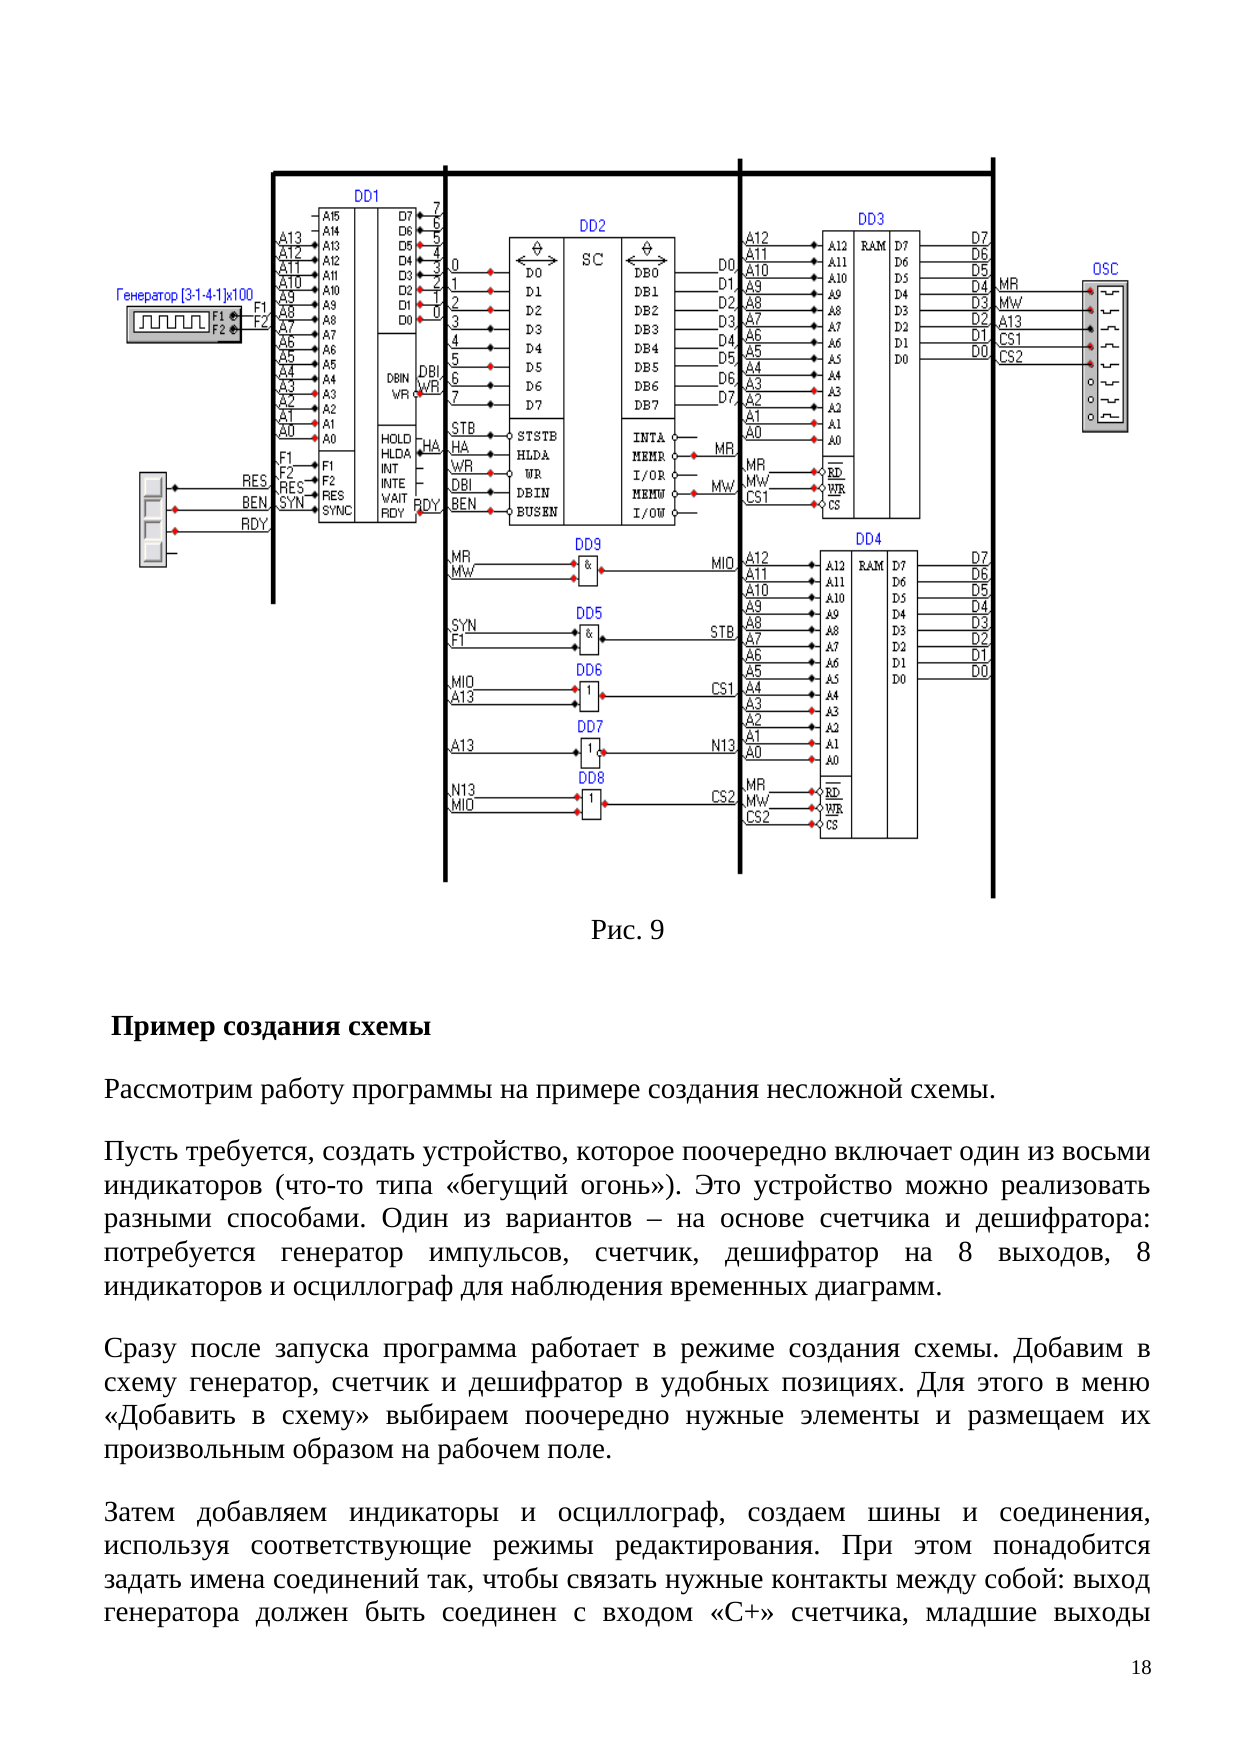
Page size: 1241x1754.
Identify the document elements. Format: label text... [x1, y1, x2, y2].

text Пример создания схемы [103, 1008, 1151, 1042]
text Рис. 9 [103, 912, 1151, 945]
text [103, 1494, 1151, 1628]
picture [115, 144, 1140, 912]
text Пусть требуется, создать устройство, которое поочередно включает один из восьми индикаторов (что-то типа «бегущий огонь»). Это устройство можно реализовать разными способами. Один из вариантов – на основе счетчика и дешифратора: потребуется генератор импульсов, счетчик, дешифратор на 8 выходов, 8 индикаторов и осциллограф для наблюдения временных диаграмм. [103, 1133, 1151, 1301]
text Сразу после запуска программа работает в режиме создания схемы. Добавим в схему генератор, счетчик и дешифратор в удобных позициях. Для этого в меню «Добавить в схему» выбираем поочередно нужные элементы и размещаем их произвольным образом на рабочем поле. [103, 1330, 1151, 1464]
text Рассмотрим работу программы на примере создания несложной схемы. [103, 1071, 1151, 1104]
